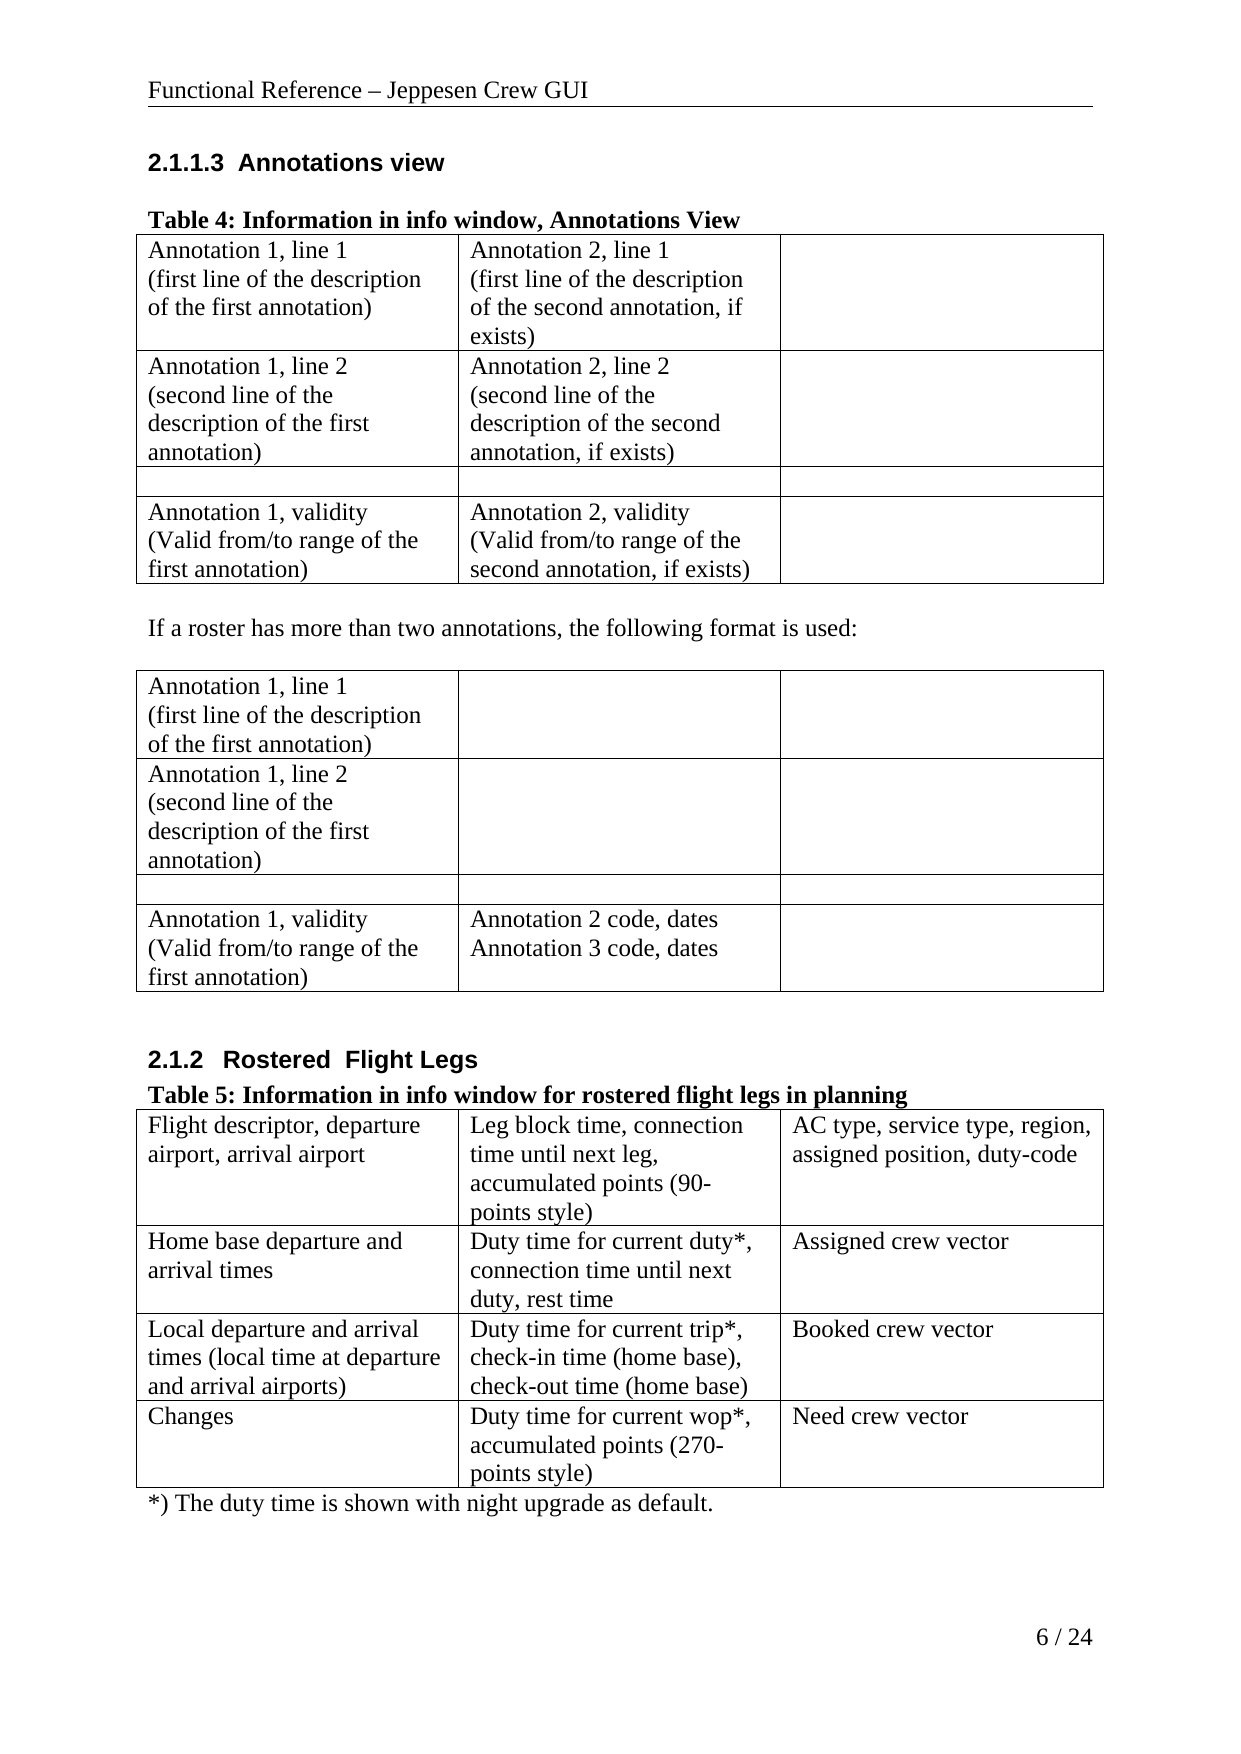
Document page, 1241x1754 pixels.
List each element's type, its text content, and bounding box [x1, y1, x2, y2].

table_cell [781, 759, 1103, 874]
text If a roster has more than two annotations, the following format is used: [148, 613, 1093, 642]
table_header Annotation 1, line 1 (first line of the description of the first annotation) [137, 235, 458, 350]
table_cell Local departure and arrival times (local time at departure and arrival airports) [137, 1314, 458, 1400]
table_cell Changes [137, 1401, 458, 1487]
table_cell [459, 875, 780, 903]
table_cell Home base departure and arrival times [137, 1226, 458, 1313]
table_header [781, 671, 1103, 758]
text *) The duty time is shown with night upgrade as default. [148, 1488, 1093, 1517]
table_cell Duty time for current trip*, check-in time (home base), check-out time (home base) [459, 1314, 780, 1400]
table_cell [459, 759, 780, 874]
table_cell Need crew vector [781, 1401, 1103, 1487]
table_header Leg block time, connection time until next leg, accumulated points (90-points style) [459, 1110, 780, 1225]
table_header Annotation 2, line 1 (first line of the description of the second annotation, if exists) [459, 235, 780, 350]
table_header Annotation 1, line 1 (first line of the description of the first annotation) [137, 671, 458, 758]
table_cell [459, 467, 780, 496]
table_header [459, 671, 780, 758]
table_cell Duty time for current wop*, accumulated points (270-points style) [459, 1401, 780, 1487]
table_cell [137, 875, 458, 903]
table_cell Annotation 1, validity (Valid from/to range of the first annotation) [137, 497, 458, 583]
table_cell Annotation 2, validity (Valid from/to range of the second annotation, if exists) [459, 497, 780, 583]
table_cell Booked crew vector [781, 1314, 1103, 1400]
subtitle Annotations view [148, 148, 1093, 176]
table_cell [781, 497, 1103, 583]
table_cell Duty time for current duty*, connection time until next duty, rest time [459, 1226, 780, 1313]
table_cell [137, 467, 458, 496]
table_cell Annotation 1, validity (Valid from/to range of the first annotation) [137, 905, 458, 991]
table_cell [781, 905, 1103, 991]
table_cell Annotation 2 code, dates Annotation 3 code, dates [459, 905, 780, 991]
table_cell [781, 467, 1103, 496]
table_header AC type, service type, region, assigned position, duty-code [781, 1110, 1103, 1225]
table_cell Annotation 1, line 2 (second line of the description of the first annotation) [137, 351, 458, 466]
table_cell [781, 875, 1103, 903]
table_header [781, 235, 1103, 350]
table_cell Annotation 1, line 2 (second line of the description of the first annotation) [137, 759, 458, 874]
table_cell [781, 351, 1103, 466]
subtitle Rostered Flight Legs [148, 1046, 1093, 1074]
table_cell Annotation 2, line 2 (second line of the description of the second annotation, if exists) [459, 351, 780, 466]
table_header Flight descriptor, departure airport, arrival airport [137, 1110, 458, 1225]
table_cell Assigned crew vector [781, 1226, 1103, 1313]
